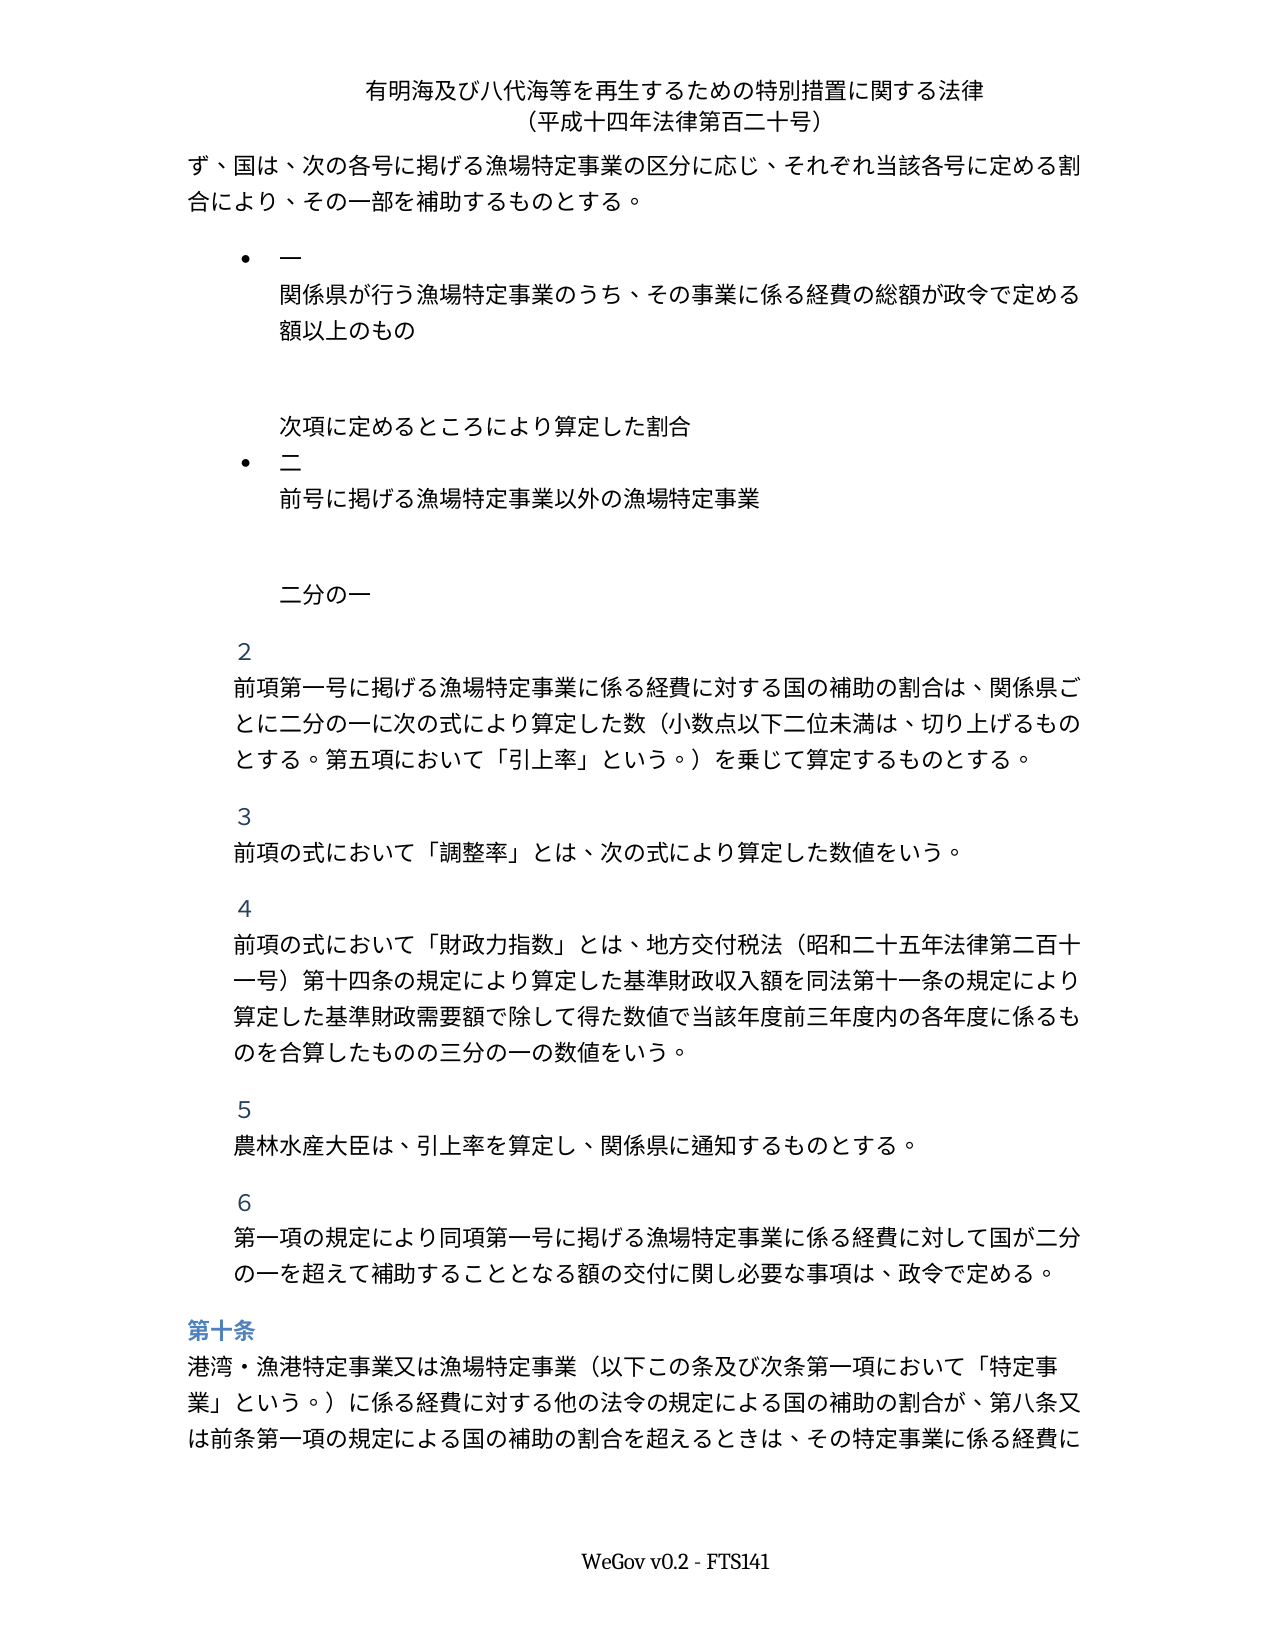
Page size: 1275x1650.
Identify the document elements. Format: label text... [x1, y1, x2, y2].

subtitle 第十条 [187, 1315, 1087, 1346]
text 農林水産大臣は、引上率を算定し、関係県に通知するものとする。 [233, 1130, 1087, 1161]
text 前項の式において「財政力指数」とは、地方交付税法（昭和二十五年法律第二百十一号）第十四条の規定により算定した基準財政収入額を同法第十一条の規定により算定した基準財政需要額で除して得た数値で当該年度前三年度内の各年度に係るものを合算したものの三分の一の数値をいう。 [233, 929, 1087, 1068]
subtitle ４ [233, 893, 1087, 924]
list 二 前号に掲げる漁場特定事業以外の漁場特定事業 二分の一 [242, 447, 1087, 610]
text 第一項の規定により同項第一号に掲げる漁場特定事業に係る経費に対して国が二分の一を超えて補助することとなる額の交付に関し必要な事項は、政令で定める。 [233, 1222, 1087, 1289]
text 前項第一号に掲げる漁場特定事業に係る経費に対する国の補助の割合は、関係県ごとに二分の一に次の式により算定した数（小数点以下二位未満は、切り上げるものとする。第五項において「引上率」という。）を乗じて算定するものとする。 [233, 672, 1087, 775]
subtitle ６ [233, 1186, 1087, 1218]
text 前項の式において「調整率」とは、次の式により算定した数値をいう。 [233, 836, 1087, 868]
list 一 関係県が行う漁場特定事業のうち、その事業に係る経費の総額が政令で定める額以上のもの 次項に定めるところにより算定した割合 [242, 243, 1087, 442]
subtitle ２ [233, 636, 1087, 667]
subtitle ３ [233, 801, 1087, 832]
subtitle ５ [233, 1094, 1087, 1125]
